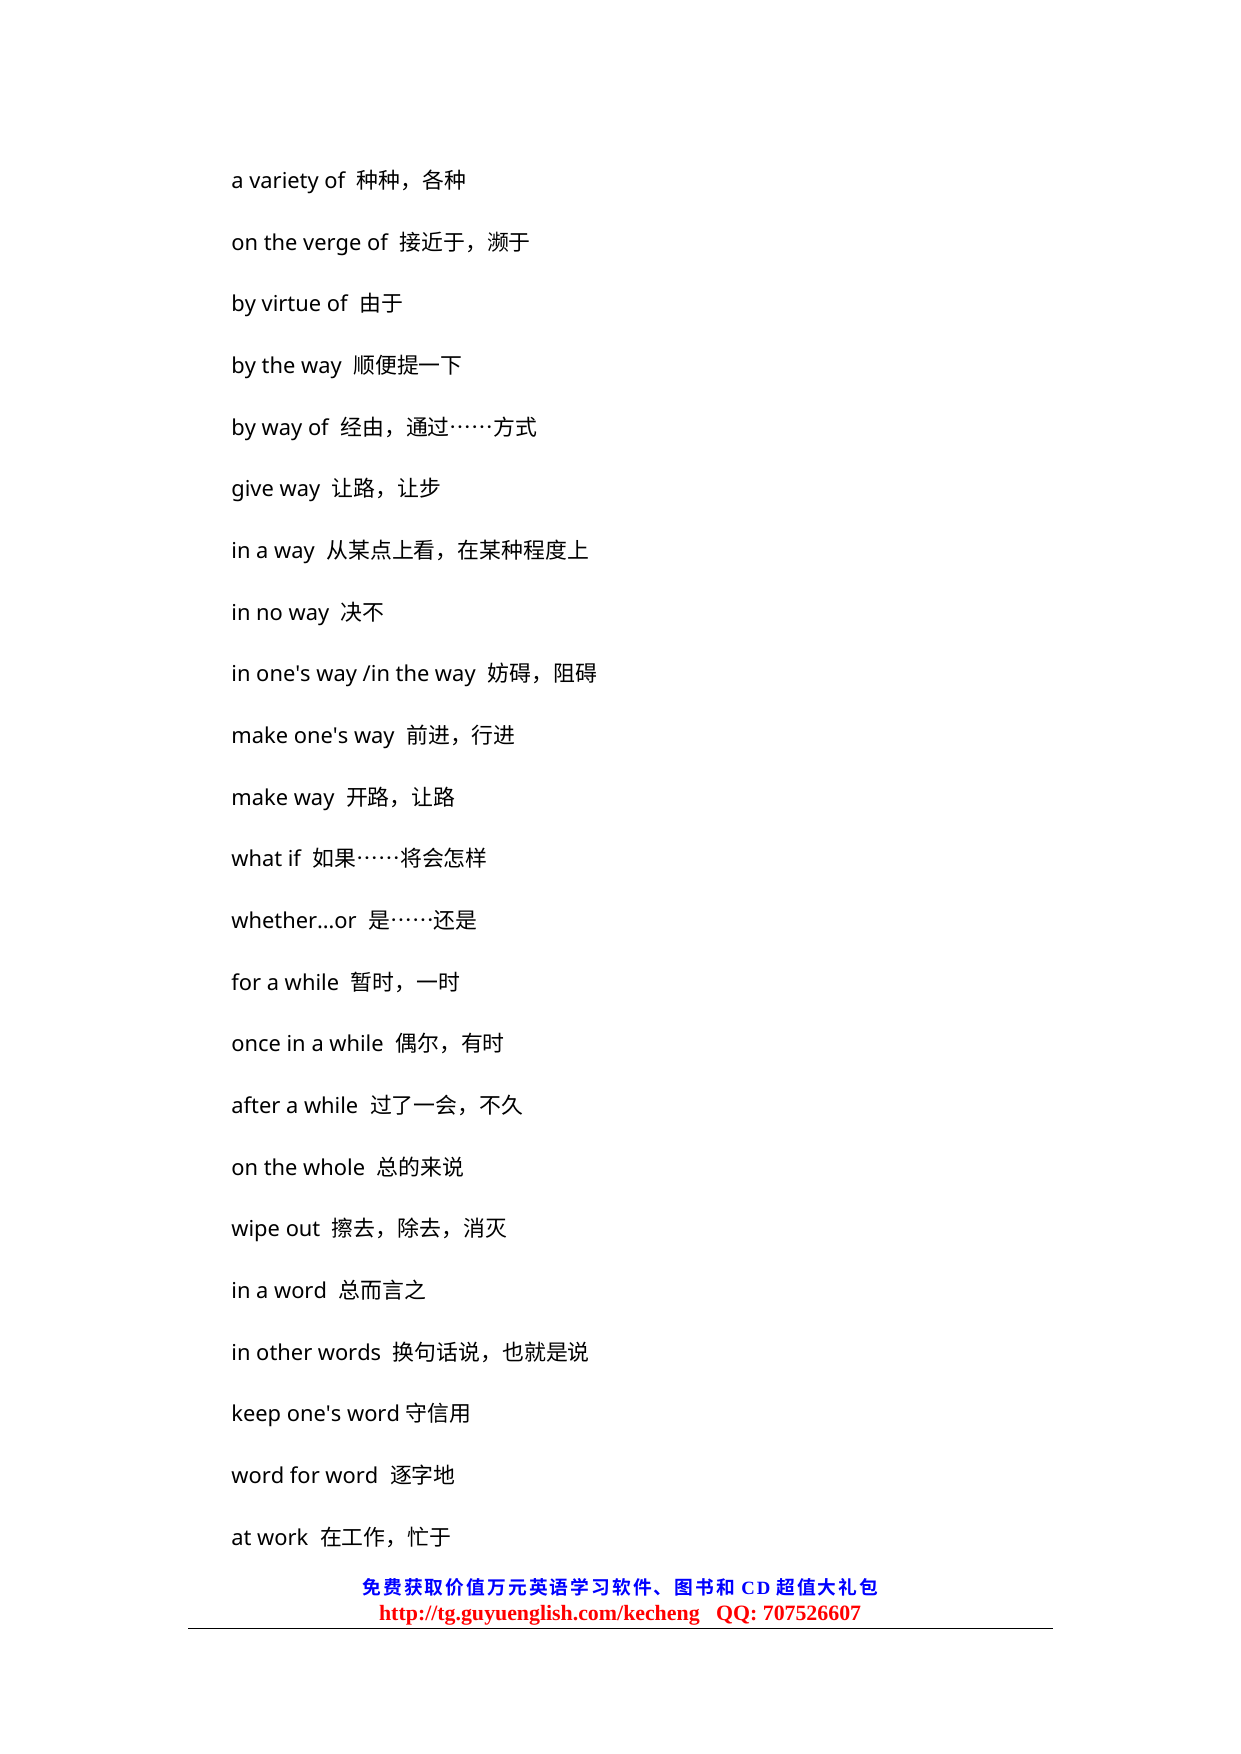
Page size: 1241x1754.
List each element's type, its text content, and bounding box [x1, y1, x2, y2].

text after a while 过了一会，不久 [187, 1088, 1053, 1120]
text in other words 换句话说，也就是说 [187, 1334, 1053, 1367]
text make way 开路，让路 [187, 779, 1053, 812]
text give way 让路，让步 [187, 471, 1053, 503]
text by way of 经由，通过……方式 [187, 409, 1053, 442]
text at work 在工作，忙于 [187, 1519, 1053, 1552]
text in one's way /in the way 妨碍，阻碍 [187, 656, 1053, 688]
text a variety of 种种，各种 [187, 163, 1053, 195]
text word for word 逐字地 [187, 1458, 1053, 1490]
text whether…or 是……还是 [187, 903, 1053, 935]
text make one's way 前进，行进 [187, 718, 1053, 750]
text what if 如果……将会怎样 [187, 841, 1053, 873]
text by virtue of 由于 [187, 286, 1053, 318]
text on the verge of 接近于，濒于 [187, 224, 1053, 257]
text in no way 决不 [187, 594, 1053, 627]
text in a way 从某点上看，在某种程度上 [187, 533, 1053, 565]
text wipe out 擦去，除去，消灭 [187, 1211, 1053, 1243]
text on the whole 总的来说 [187, 1149, 1053, 1182]
text for a while 暂时，一时 [187, 964, 1053, 997]
text by the way 顺便提一下 [187, 348, 1053, 380]
text in a word 总而言之 [187, 1273, 1053, 1305]
text keep one's word 守信用 [187, 1396, 1053, 1428]
text once in a while 偶尔，有时 [187, 1026, 1053, 1058]
